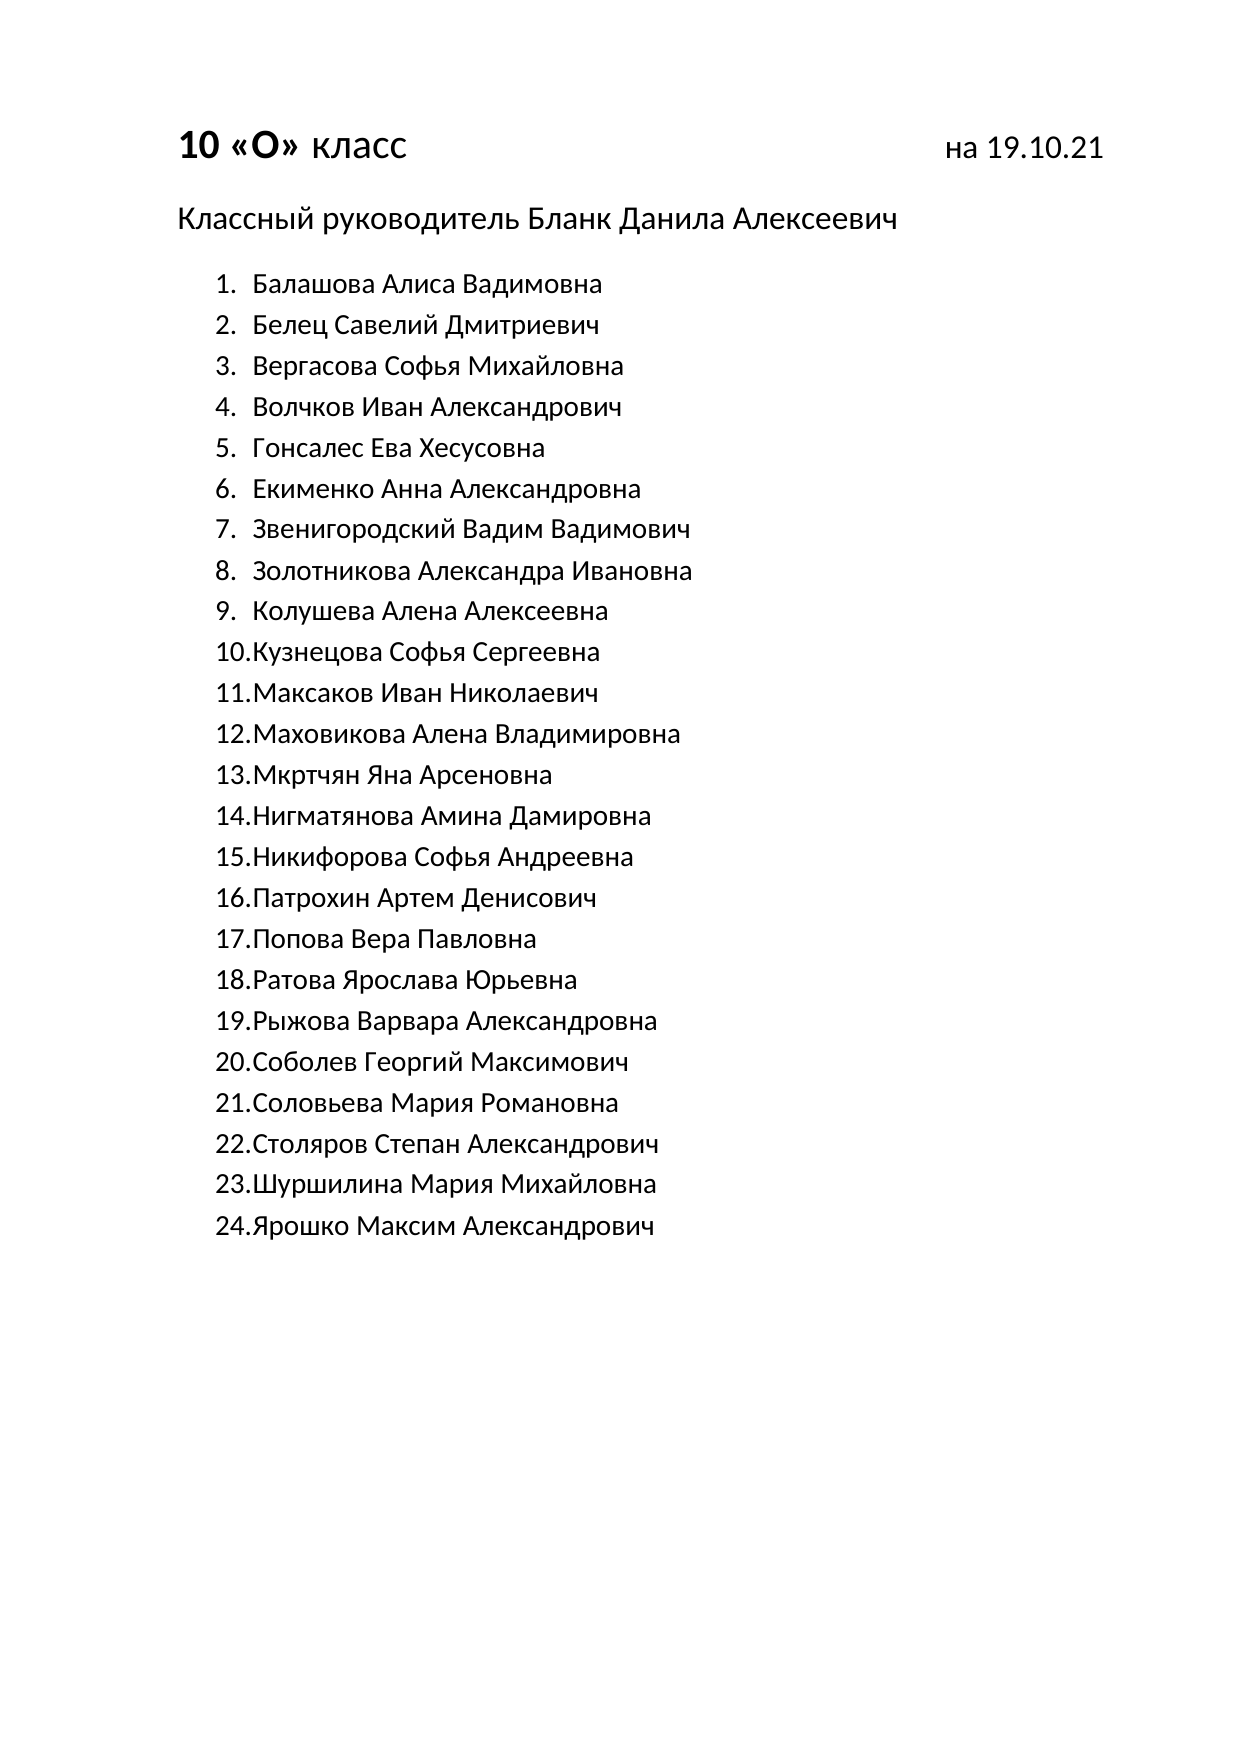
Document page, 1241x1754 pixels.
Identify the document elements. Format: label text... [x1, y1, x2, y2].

list Звенигородский Вадим Вадимович [215, 511, 1152, 546]
list Ратова Ярослава Юрьевна [215, 961, 1152, 997]
list Попова Вера Павловна [215, 920, 1152, 956]
list Шуршилина Мария Михайловна [215, 1166, 1152, 1201]
list Мкртчян Яна Арсеновна [215, 756, 1152, 792]
list Максаков Иван Николаевич [215, 674, 1152, 710]
list Екименко Анна Александровна [215, 470, 1152, 505]
list Ярошко Максим Александрович [215, 1207, 1152, 1242]
list Волчков Иван Александрович [215, 388, 1152, 423]
text 10 «О» класс на 19.10.21 [177, 118, 1152, 169]
list Нигматянова Амина Дамировна [215, 797, 1152, 833]
list Золотникова Александра Ивановна [215, 552, 1152, 587]
list Рыжова Варвара Александровна [215, 1002, 1152, 1037]
list Балашова Алиса Вадимовна [215, 265, 1152, 301]
list Патрохин Артем Денисович [215, 879, 1152, 915]
list Столяров Степан Александрович [215, 1125, 1152, 1160]
list Маховикова Алена Владимировна [215, 715, 1152, 751]
text Классный руководитель Бланк Данила Алексеевич [177, 197, 1152, 238]
list Вергасова Софья Михайловна [215, 347, 1152, 382]
list Колушева Алена Алексеевна [215, 592, 1152, 628]
list Гонсалес Ева Хесусовна [215, 429, 1152, 464]
list Белец Савелий Дмитриевич [215, 306, 1152, 342]
list Соловьева Мария Романовна [215, 1084, 1152, 1119]
list Никифорова Софья Андреевна [215, 838, 1152, 874]
list Кузнецова Софья Сергеевна [215, 633, 1152, 669]
list Соболев Георгий Максимович [215, 1043, 1152, 1078]
